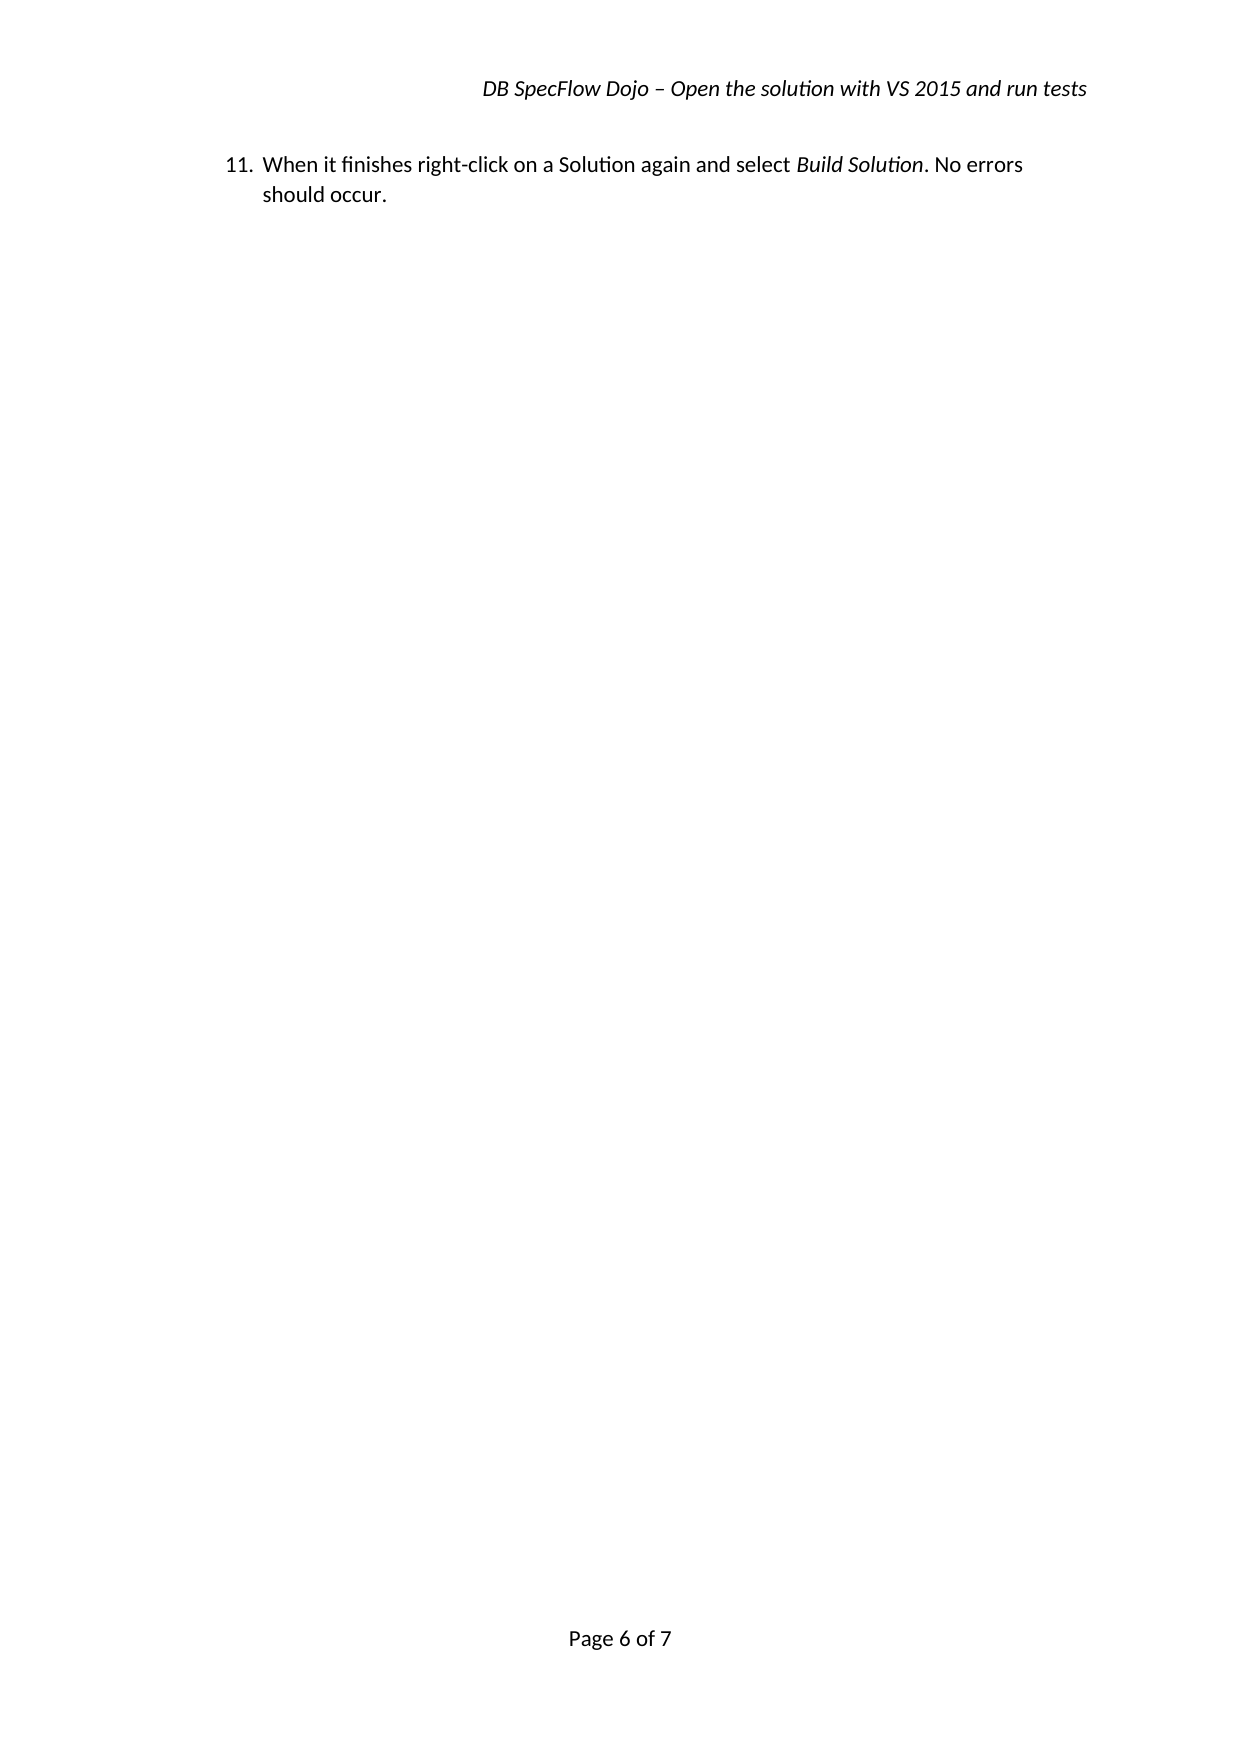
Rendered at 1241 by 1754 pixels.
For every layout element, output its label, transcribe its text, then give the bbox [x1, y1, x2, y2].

list When it finishes right-click on a Solution again and select Build Solution. No errors should occur. [225, 150, 1090, 208]
